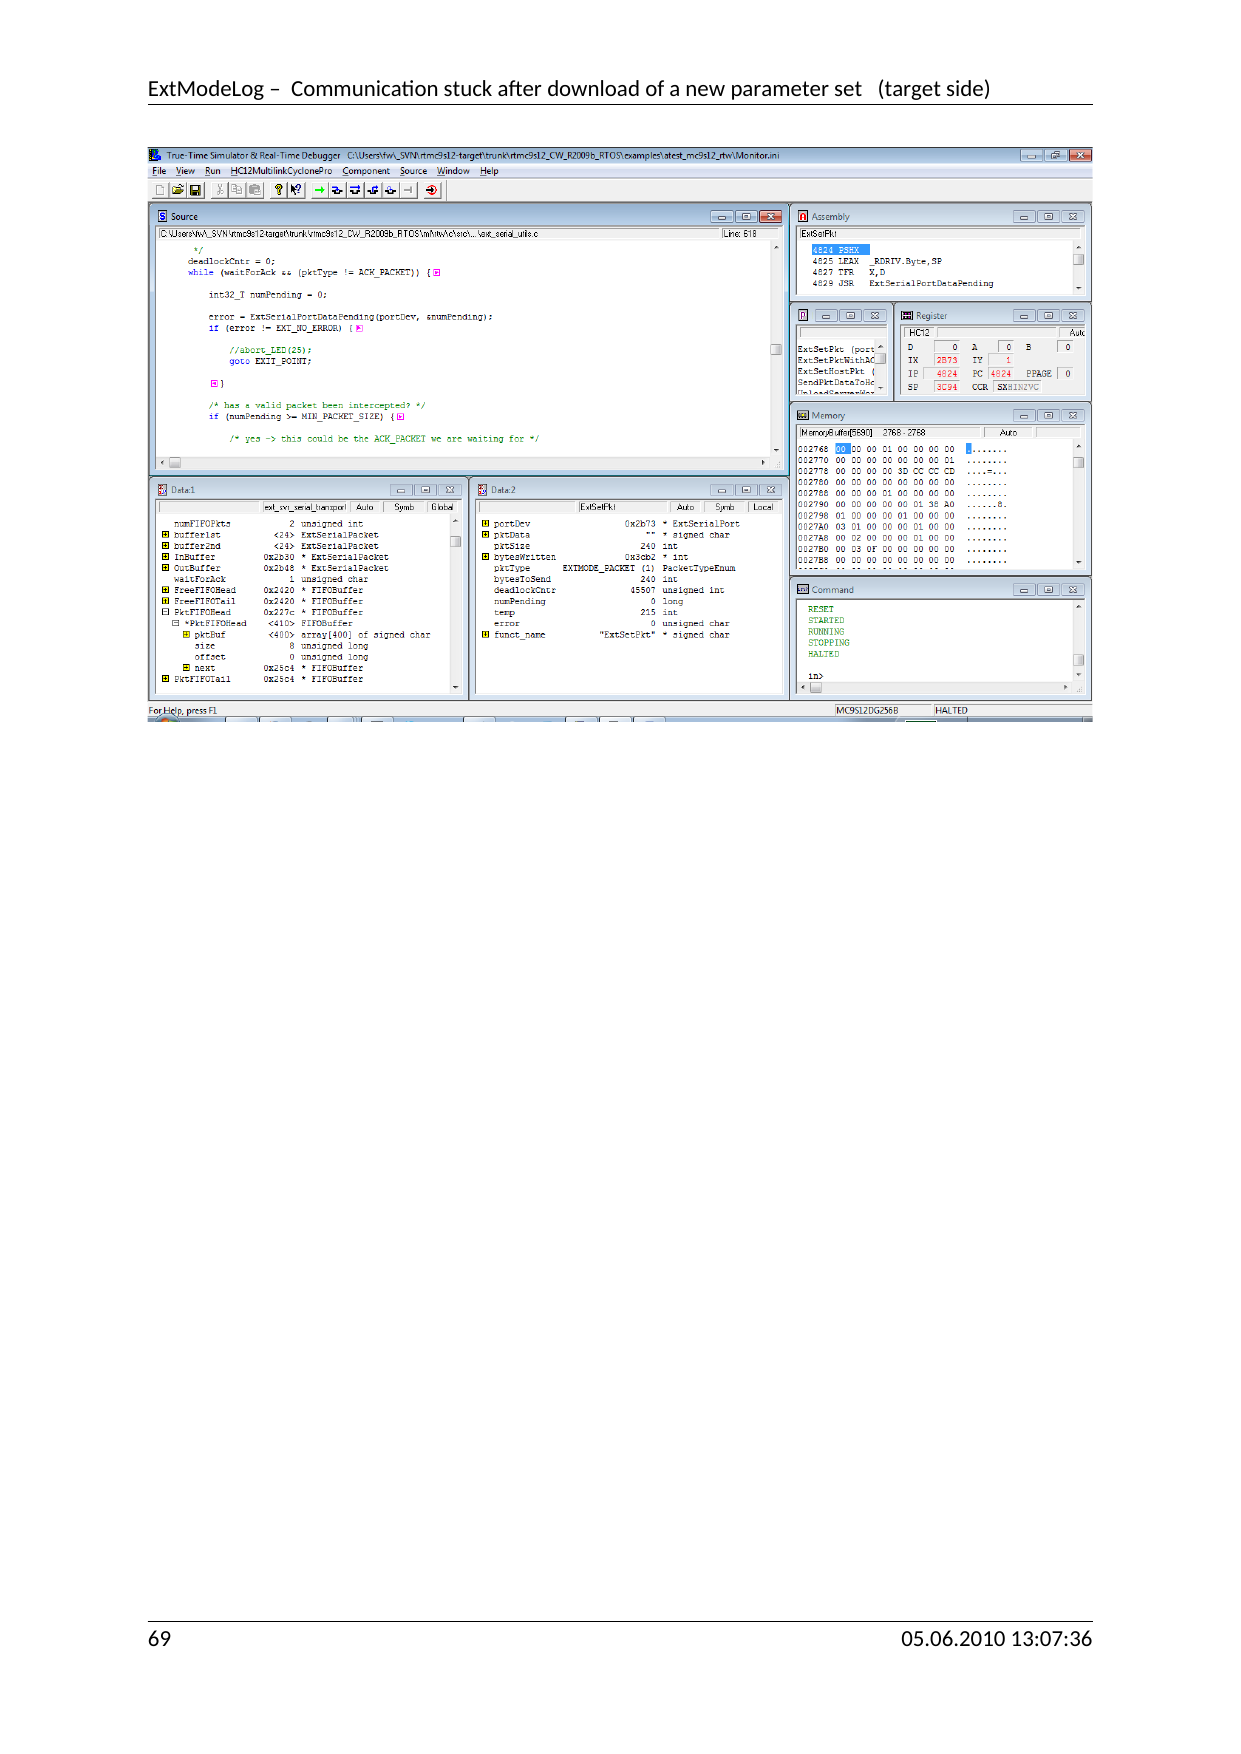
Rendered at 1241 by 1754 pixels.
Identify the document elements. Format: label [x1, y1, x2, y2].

picture [147, 147, 1093, 722]
